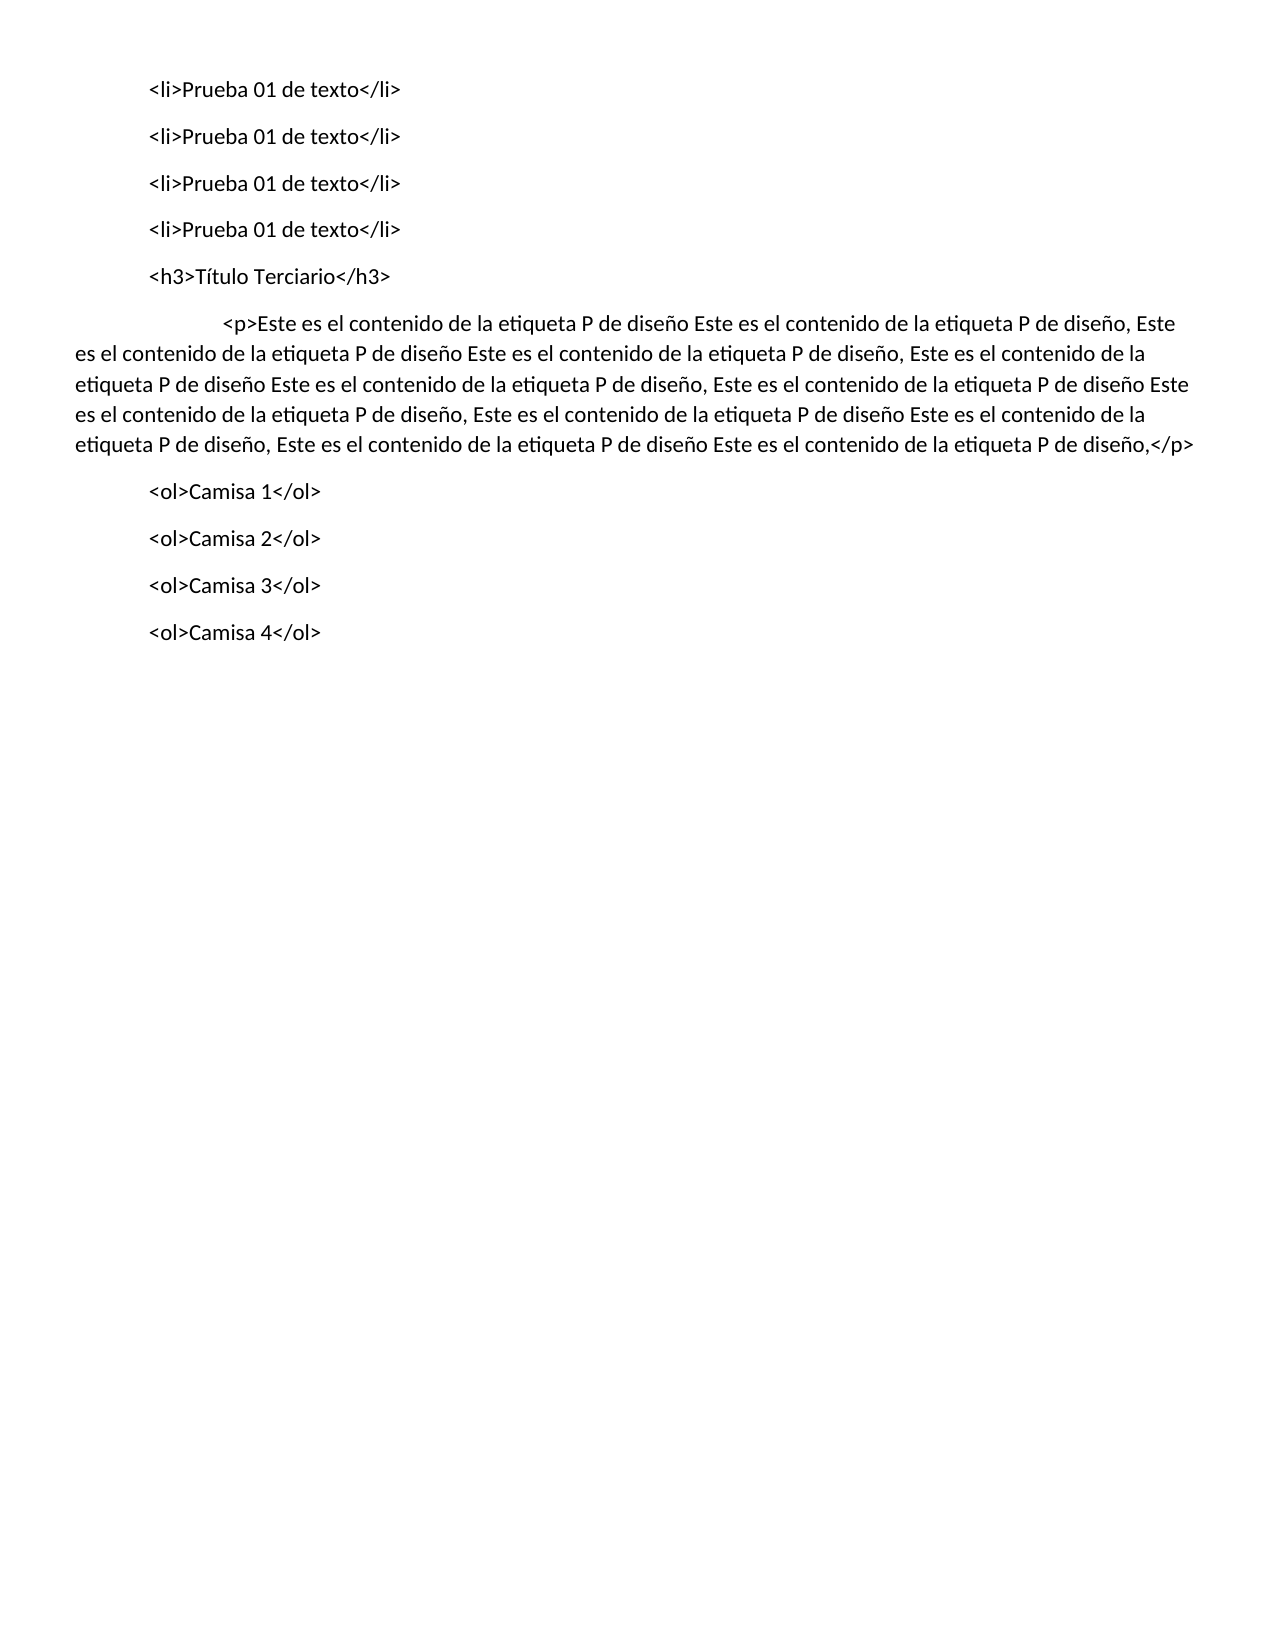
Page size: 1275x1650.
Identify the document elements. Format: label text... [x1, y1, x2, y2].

text <ol>Camisa 1</ol> [75, 477, 1200, 505]
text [75, 75, 1200, 103]
text <ol>Camisa 2</ol> [75, 524, 1200, 552]
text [75, 309, 1200, 458]
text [75, 122, 1200, 150]
text <li>Prueba 01 de texto</li> [75, 169, 1200, 197]
text <ol>Camisa 4</ol> [75, 618, 1200, 646]
text <ol>Camisa 3</ol> [75, 571, 1200, 599]
text <li>Prueba 01 de texto</li> [75, 216, 1200, 244]
text <h3>Título Terciario</h3> [75, 262, 1200, 291]
